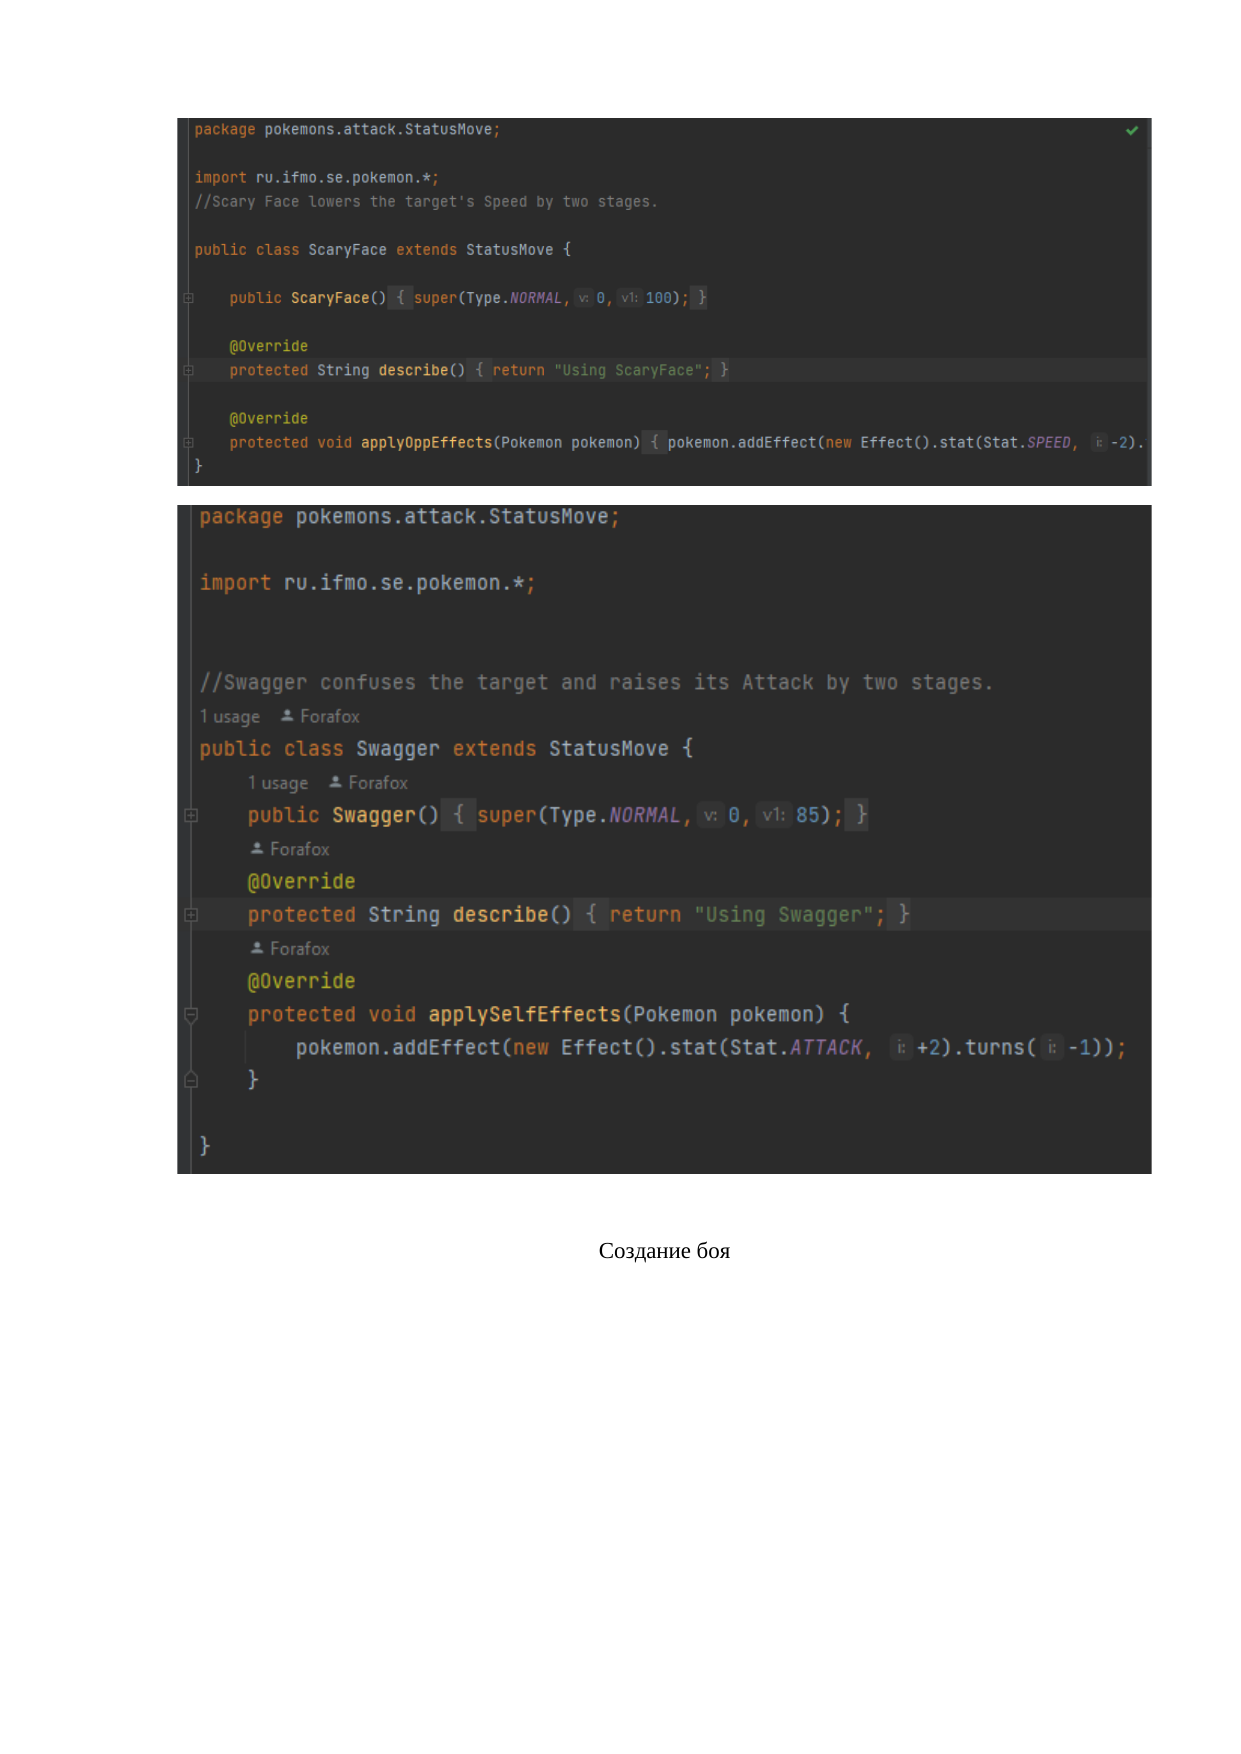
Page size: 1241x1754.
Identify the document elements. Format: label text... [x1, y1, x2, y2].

picture [177, 118, 1152, 486]
text Создание боя [177, 1237, 1152, 1264]
picture [177, 505, 1152, 1174]
